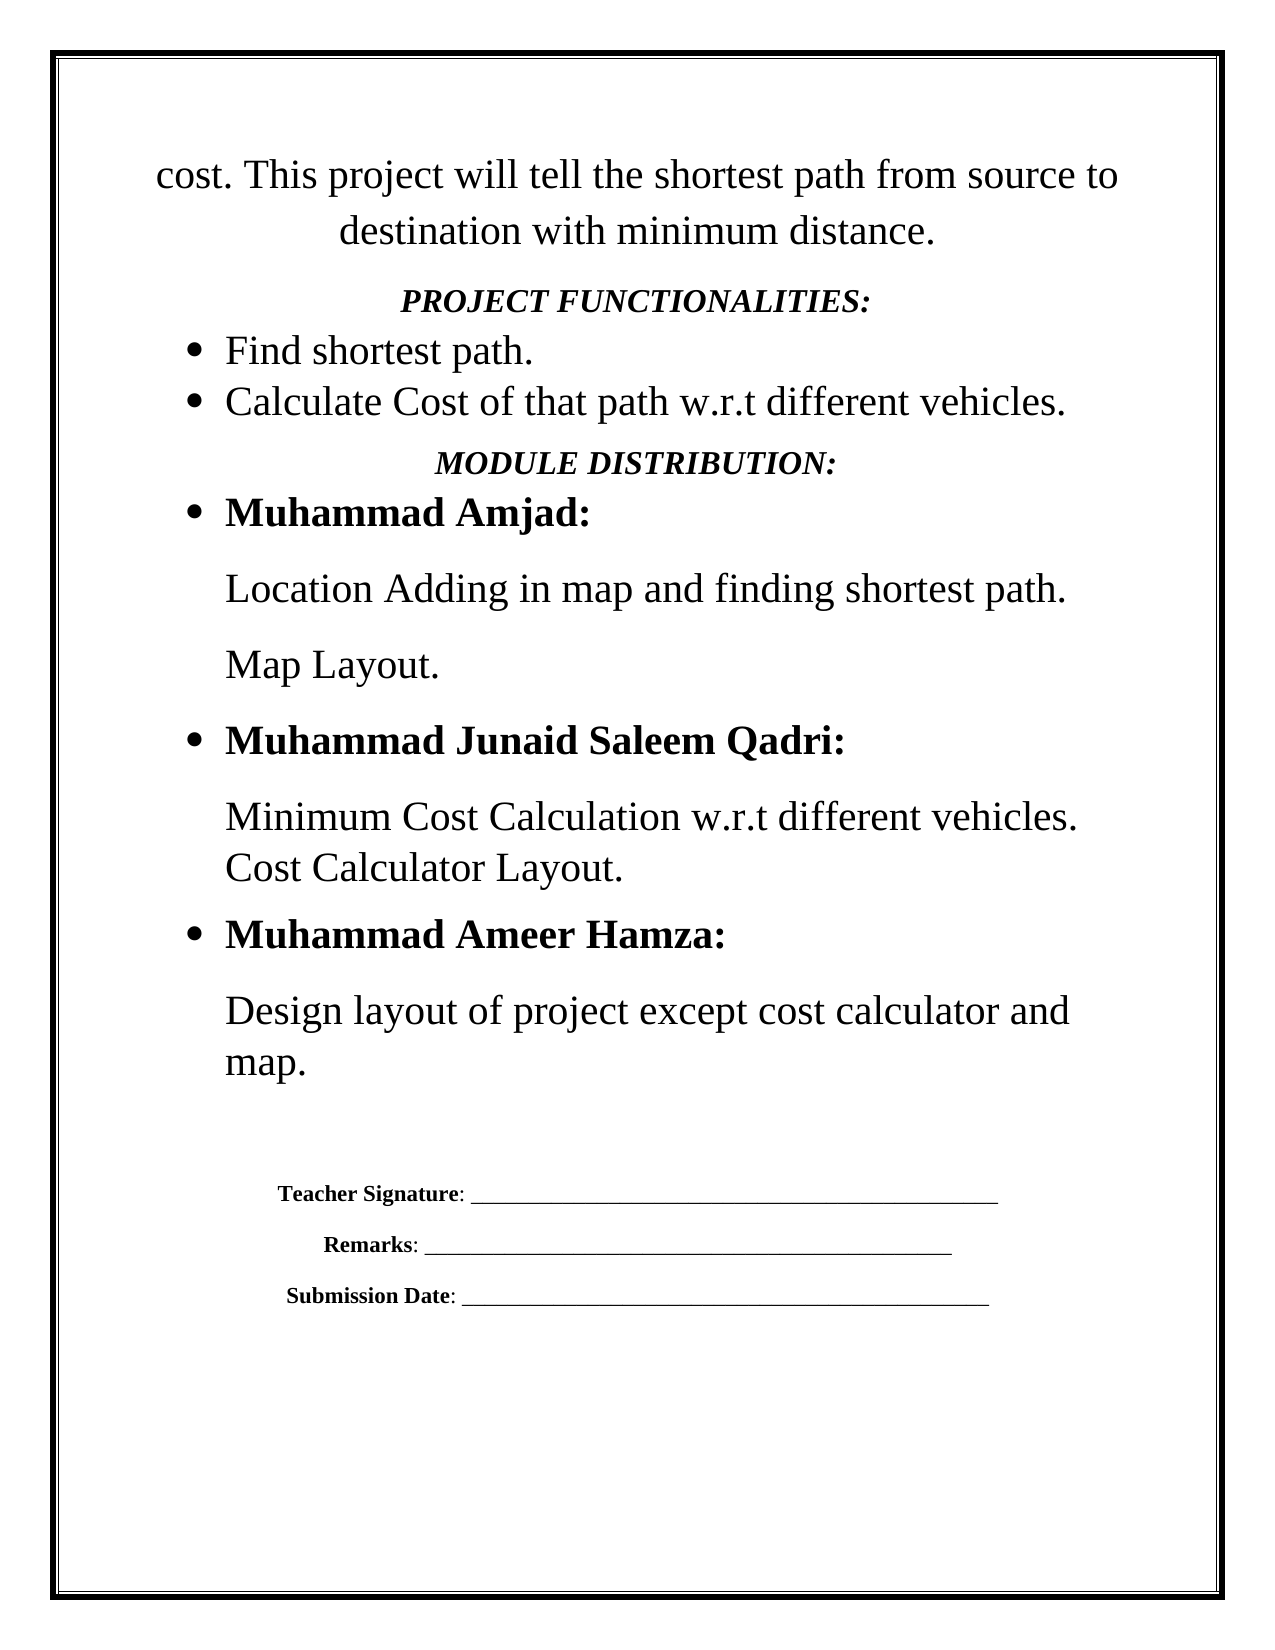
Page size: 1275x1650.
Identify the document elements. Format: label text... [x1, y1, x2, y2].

list Design layout of project except cost calculator and map. [225, 986, 1125, 1084]
text Submission Date: ______________________________________________ [150, 1282, 1125, 1308]
text Remarks: ______________________________________________ [150, 1231, 1125, 1257]
text Teacher Signature: ______________________________________________ [150, 1180, 1125, 1206]
text MODULE DISTRIBUTION: [150, 443, 1125, 482]
list Cost Calculator Layout. [225, 842, 1125, 890]
subtitle Muhammad Amjad: [187, 487, 1125, 536]
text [150, 150, 1125, 253]
text Map Layout. [150, 639, 1125, 687]
subtitle Muhammad Ameer Hamza: [187, 909, 1125, 958]
text PROJECT FUNCTIONALITIES: [150, 281, 1125, 319]
subtitle Muhammad Junaid Saleem Qadri: [187, 715, 1125, 763]
list Calculate Cost of that path w.r.t different vehicles. [187, 376, 1125, 424]
list Find shortest path. [187, 325, 1125, 373]
list Minimum Cost Calculation w.r.t different vehicles. [225, 791, 1125, 839]
text Location Adding in map and finding shortest path. [150, 563, 1125, 611]
